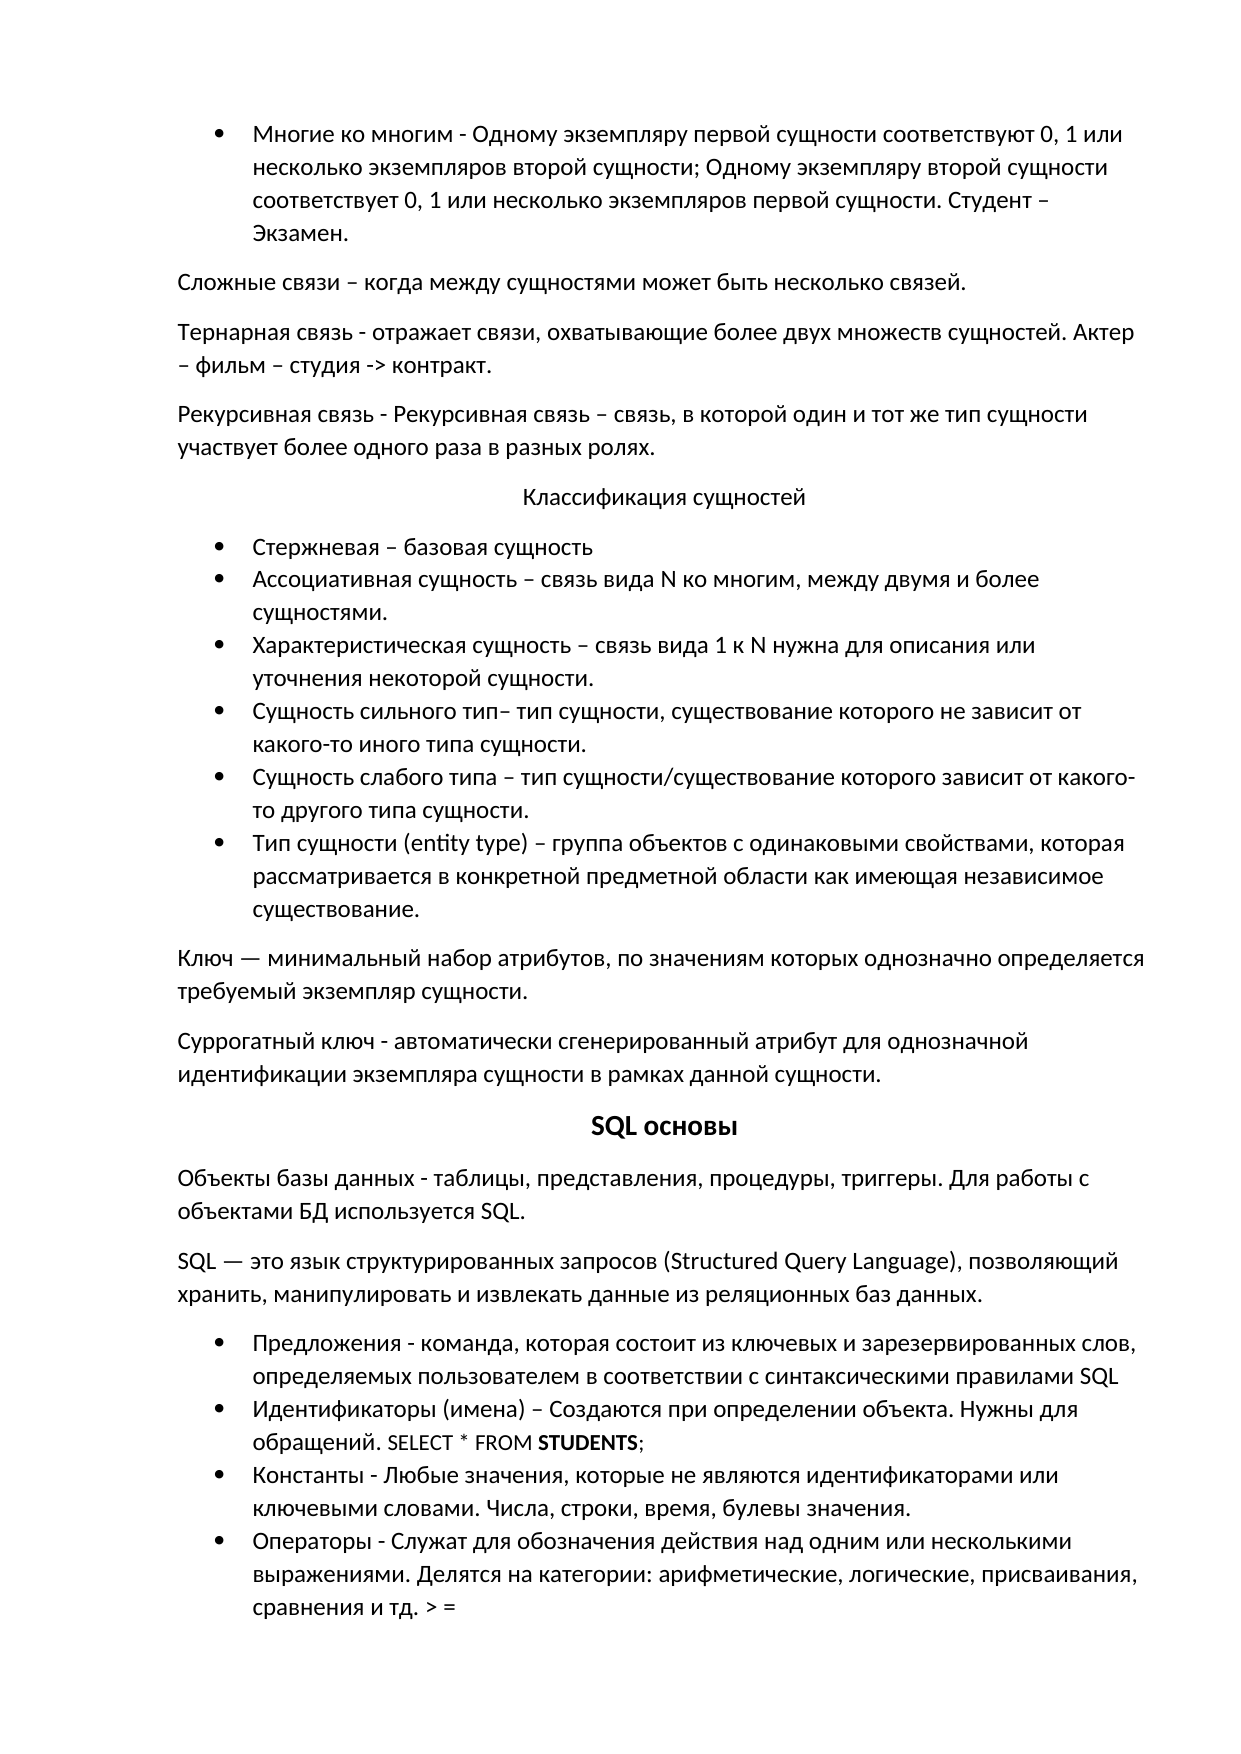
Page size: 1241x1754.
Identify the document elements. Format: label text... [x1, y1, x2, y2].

list Характеристическая сущность – связь вида 1 к N нужна для описания или уточнения некоторой сущности. [215, 629, 1152, 693]
list Многие ко многим - Одному экземпляру первой сущности соответствуют 0, 1 или несколько экземпляров второй сущности; Одному экземпляру второй сущности соответствует 0, 1 или несколько экземпляров первой сущности. Студент – Экзамен. [215, 118, 1152, 247]
text SQL основы [177, 1107, 1152, 1143]
text Тернарная связь - отражает связи, охватывающие более двух множеств сущностей. Актер – фильм – студия -> контракт. [177, 316, 1152, 379]
text Классификация сущностей [177, 481, 1152, 512]
list Константы - Любые значения, которые не являются идентификаторами или ключевыми словами. Числа, строки, время, булевы значения. [215, 1459, 1152, 1522]
list Тип сущности (entity type) – группа объектов с одинаковыми свойствами, которая рассматривается в конкретной предметной области как имеющая независимое существование. [215, 827, 1152, 923]
list Ассоциативная сущность – связь вида N ко многим, между двумя и более сущностями. [215, 563, 1152, 627]
text Сложные связи – когда между сущностями может быть несколько связей. [177, 266, 1152, 297]
list Стержневая – базовая сущность [215, 531, 1152, 561]
text Ключ — минимальный набор атрибутов, по значениям которых однозначно определяется требуемый экземпляр сущности. [177, 942, 1152, 1006]
list Идентификаторы (имена) – Создаются при определении объекта. Нужны для обращений. SELECT * FROM STUDENTS; [215, 1393, 1152, 1457]
list Операторы - Служат для обозначения действия над одним или несколькими выражениями. Делятся на категории: арифметические, логические, присваивания, сравнения и тд. > = [215, 1525, 1152, 1621]
text Объекты базы данных - таблицы, представления, процедуры, триггеры. Для работы с объектами БД используется SQL. [177, 1162, 1152, 1226]
list Сущность слабого типа – тип сущности/существование которого зависит от какого-то другого типа сущности. [215, 761, 1152, 824]
text Суррогатный ключ - автоматически сгенерированный атрибут для однозначной идентификации экземпляра сущности в рамках данной сущности. [177, 1025, 1152, 1088]
list Сущность сильного тип– тип сущности, существование которого не зависит от какого-то иного типа сущности. [215, 695, 1152, 759]
text Рекурсивная связь - Рекурсивная связь – связь, в которой один и тот же тип сущности участвует более одного раза в разных ролях. [177, 398, 1152, 462]
text SQL — это язык структурированных запросов (Structured Query Language), позволяющий хранить, манипулировать и извлекать данные из реляционных баз данных. [177, 1245, 1152, 1308]
list Предложения - команда, которая состоит из ключевых и зарезервированных слов, определяемых пользователем в соответствии с синтаксическими правилами SQL [215, 1327, 1152, 1391]
